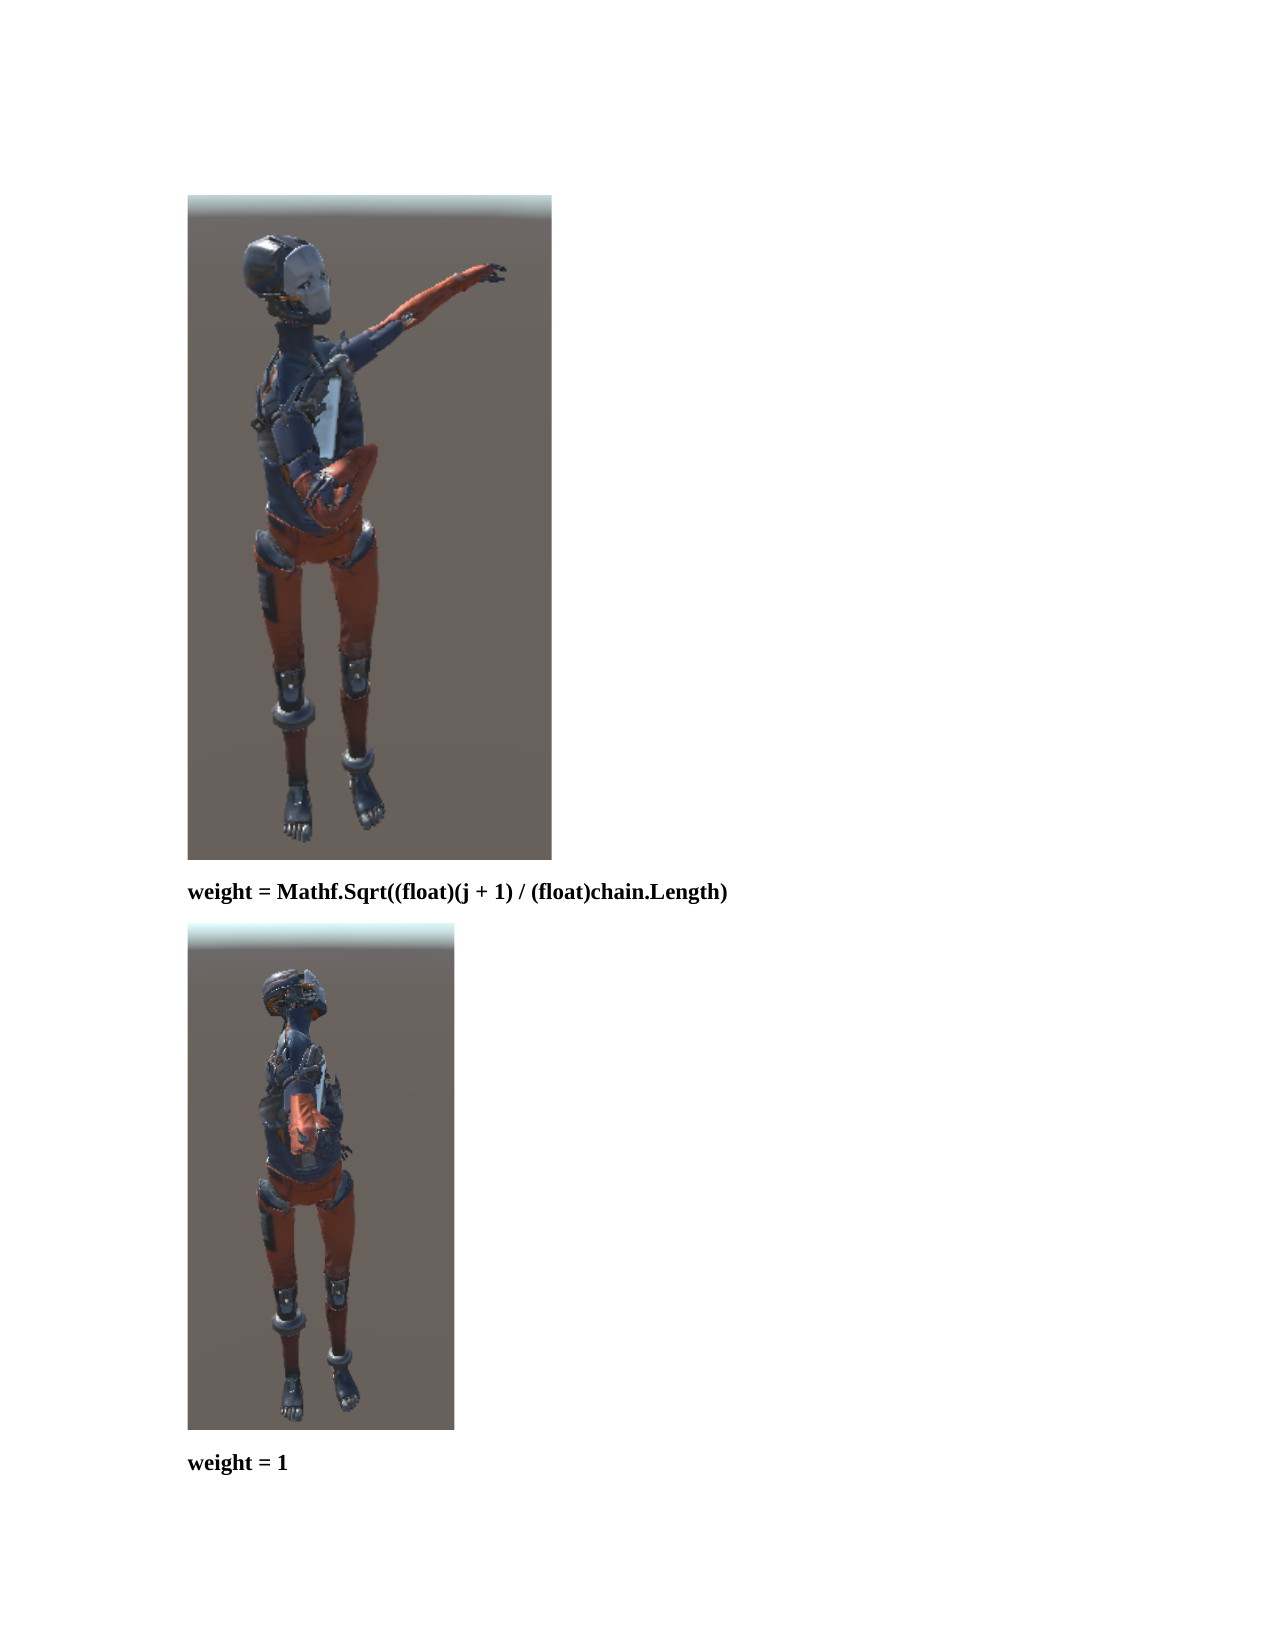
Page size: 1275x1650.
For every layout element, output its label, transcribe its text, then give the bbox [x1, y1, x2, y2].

picture [187, 923, 455, 1430]
text weight = Mathf.Sqrt((float)(j + 1) / (float)chain.Length) [187, 878, 1087, 904]
picture [187, 195, 552, 860]
text weight = 1 [187, 1449, 1087, 1475]
